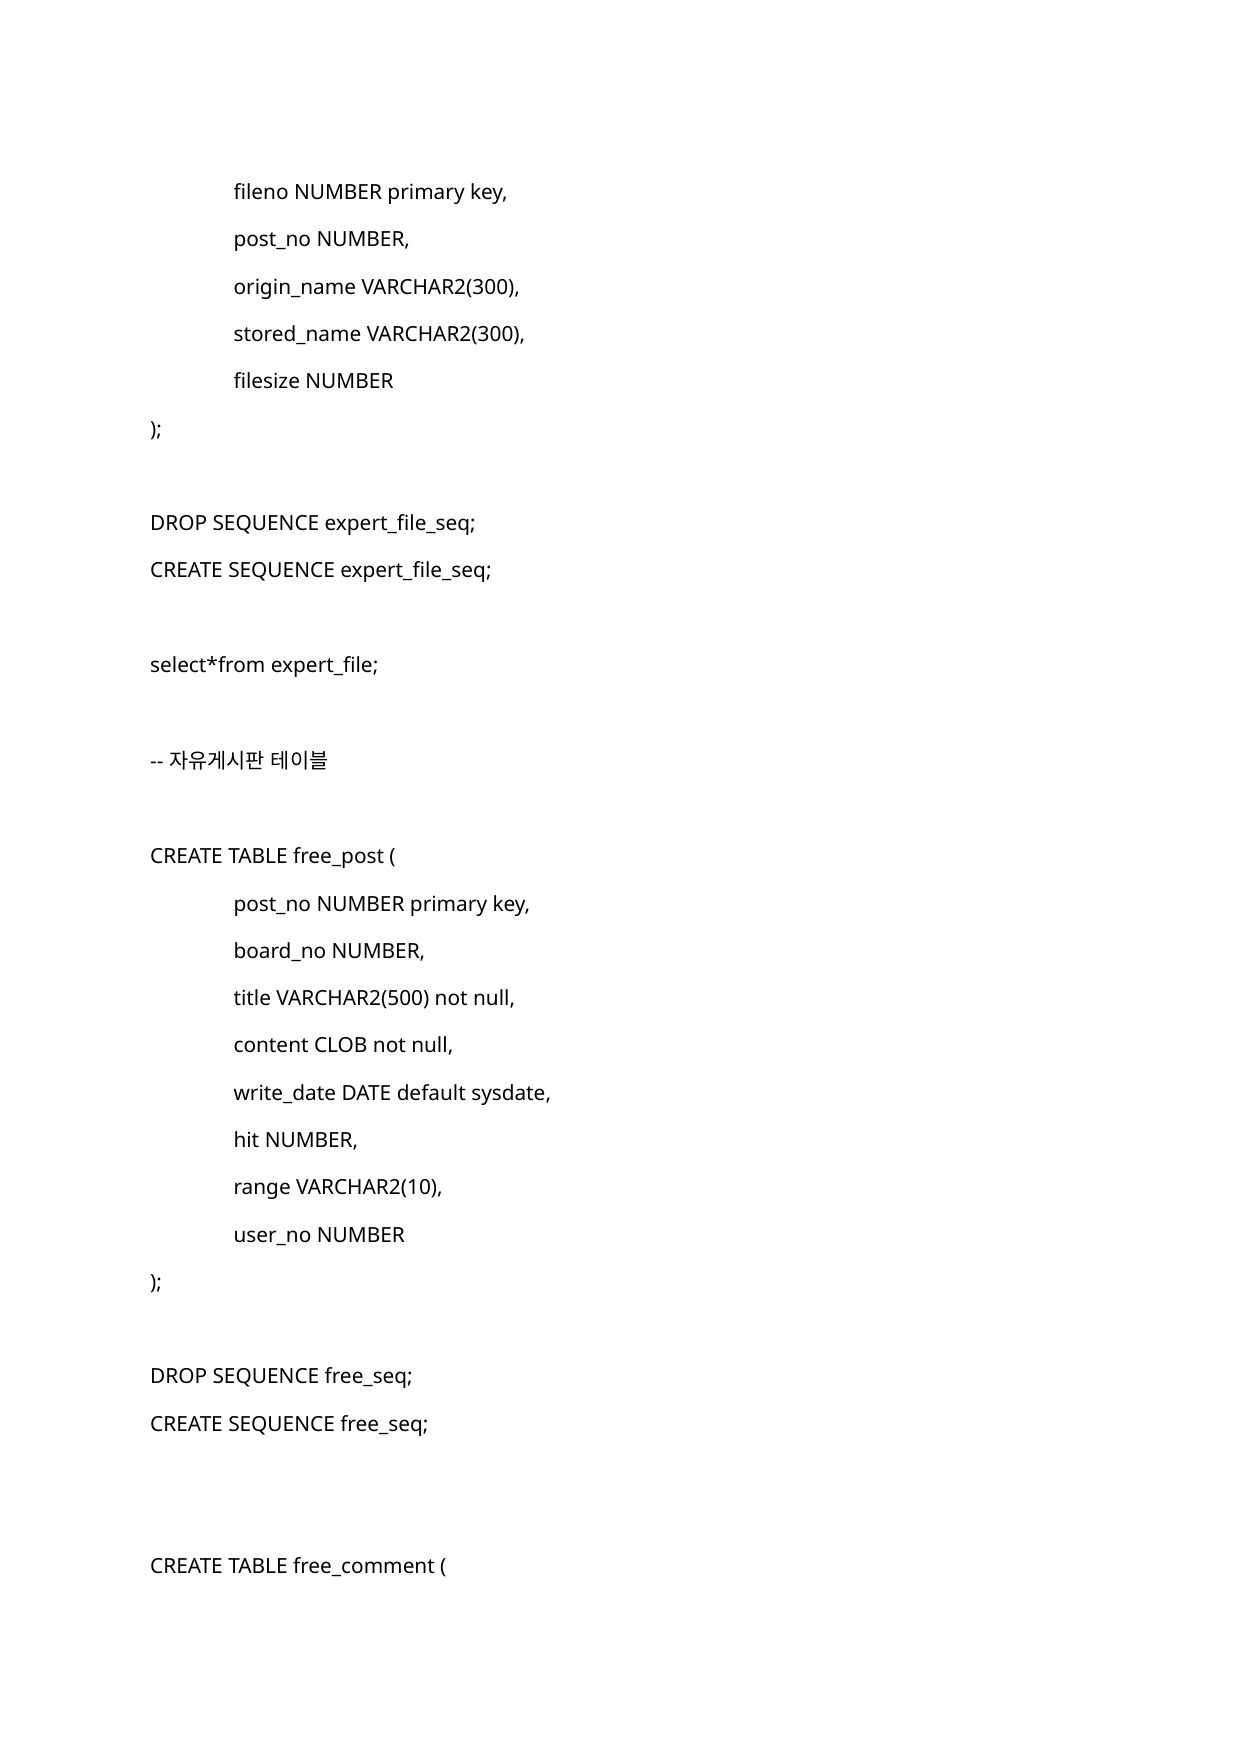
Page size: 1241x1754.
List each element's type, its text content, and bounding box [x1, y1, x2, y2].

text CREATE SEQUENCE free_seq; [150, 1409, 1090, 1437]
text user_no NUMBER [150, 1220, 1090, 1248]
text content CLOB not null, [150, 1031, 1090, 1059]
text origin_name VARCHAR2(300), [150, 272, 1090, 300]
text CREATE TABLE free_comment ( [150, 1551, 1090, 1579]
text CREATE TABLE free_post ( [150, 841, 1090, 870]
text write_date DATE default sysdate, [150, 1078, 1090, 1106]
text ); [150, 414, 1090, 442]
text post_no NUMBER, [150, 224, 1090, 253]
text stored_name VARCHAR2(300), [150, 319, 1090, 347]
text fileno NUMBER primary key, [150, 177, 1090, 206]
text CREATE SEQUENCE expert_file_seq; [150, 556, 1090, 584]
text post_no NUMBER primary key, [150, 889, 1090, 917]
text range VARCHAR2(10), [150, 1172, 1090, 1201]
text title VARCHAR2(500) not null, [150, 983, 1090, 1012]
text hit NUMBER, [150, 1125, 1090, 1153]
text select*from expert_file; [150, 650, 1090, 678]
text DROP SEQUENCE free_seq; [150, 1362, 1090, 1390]
text board_no NUMBER, [150, 936, 1090, 964]
text DROP SEQUENCE expert_file_seq; [150, 508, 1090, 537]
text ); [150, 1267, 1090, 1295]
text -- 자유게시판 테이블 [150, 745, 1090, 775]
text filesize NUMBER [150, 366, 1090, 395]
